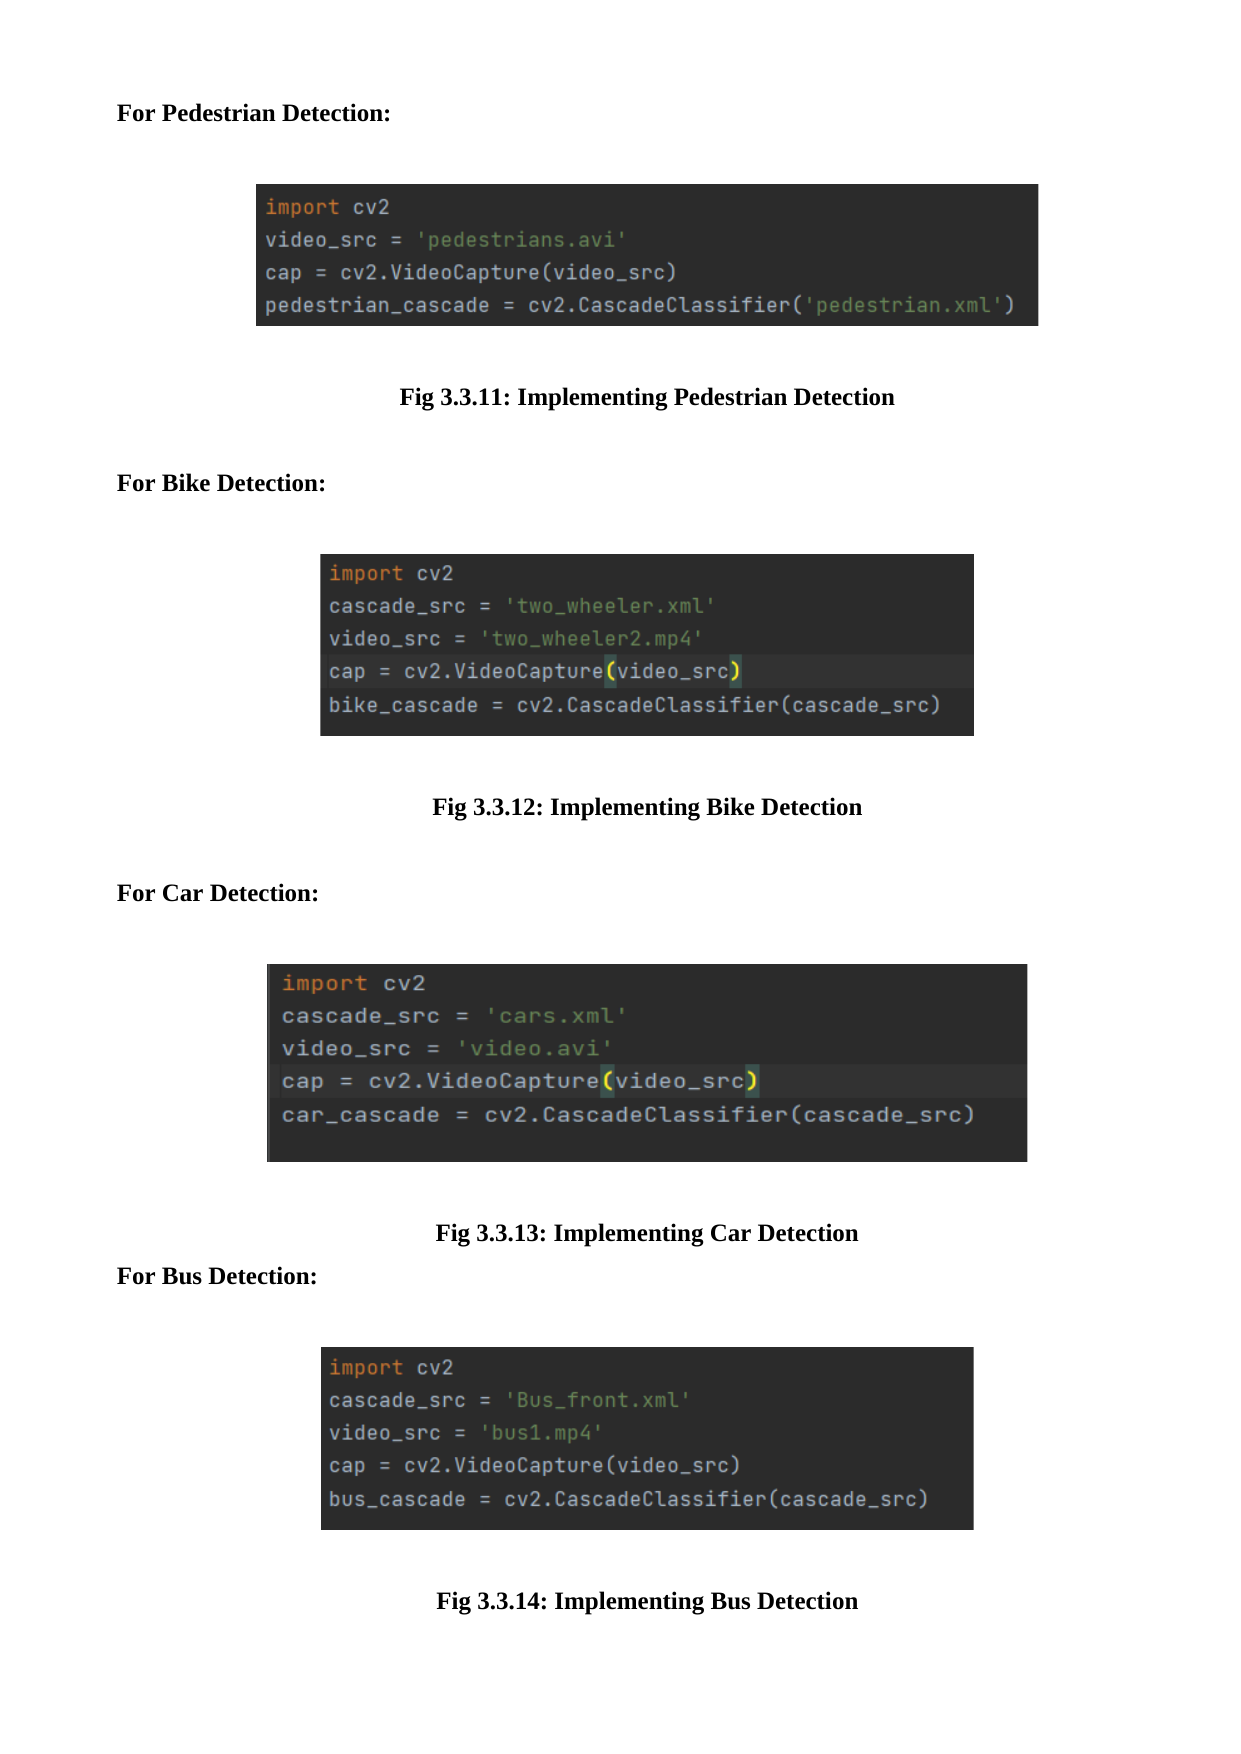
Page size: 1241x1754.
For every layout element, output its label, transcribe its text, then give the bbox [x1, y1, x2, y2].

picture [320, 554, 974, 736]
text For Pedestrian Detection: [117, 98, 1178, 127]
picture [321, 1347, 974, 1530]
picture [256, 184, 1039, 326]
text Fig 3.3.11: Implementing Pedestrian Detection [117, 382, 1178, 410]
picture [267, 964, 1028, 1162]
text Fig 3.3.13: Implementing Car Detection [117, 1218, 1178, 1247]
text For Bike Detection: [117, 468, 1178, 497]
text Fig 3.3.12: Implementing Bike Detection [117, 792, 1178, 820]
text For Car Detection: [117, 878, 1178, 907]
text For Bus Detection: [117, 1261, 1178, 1290]
text Fig 3.3.14: Implementing Bus Detection [117, 1586, 1178, 1615]
